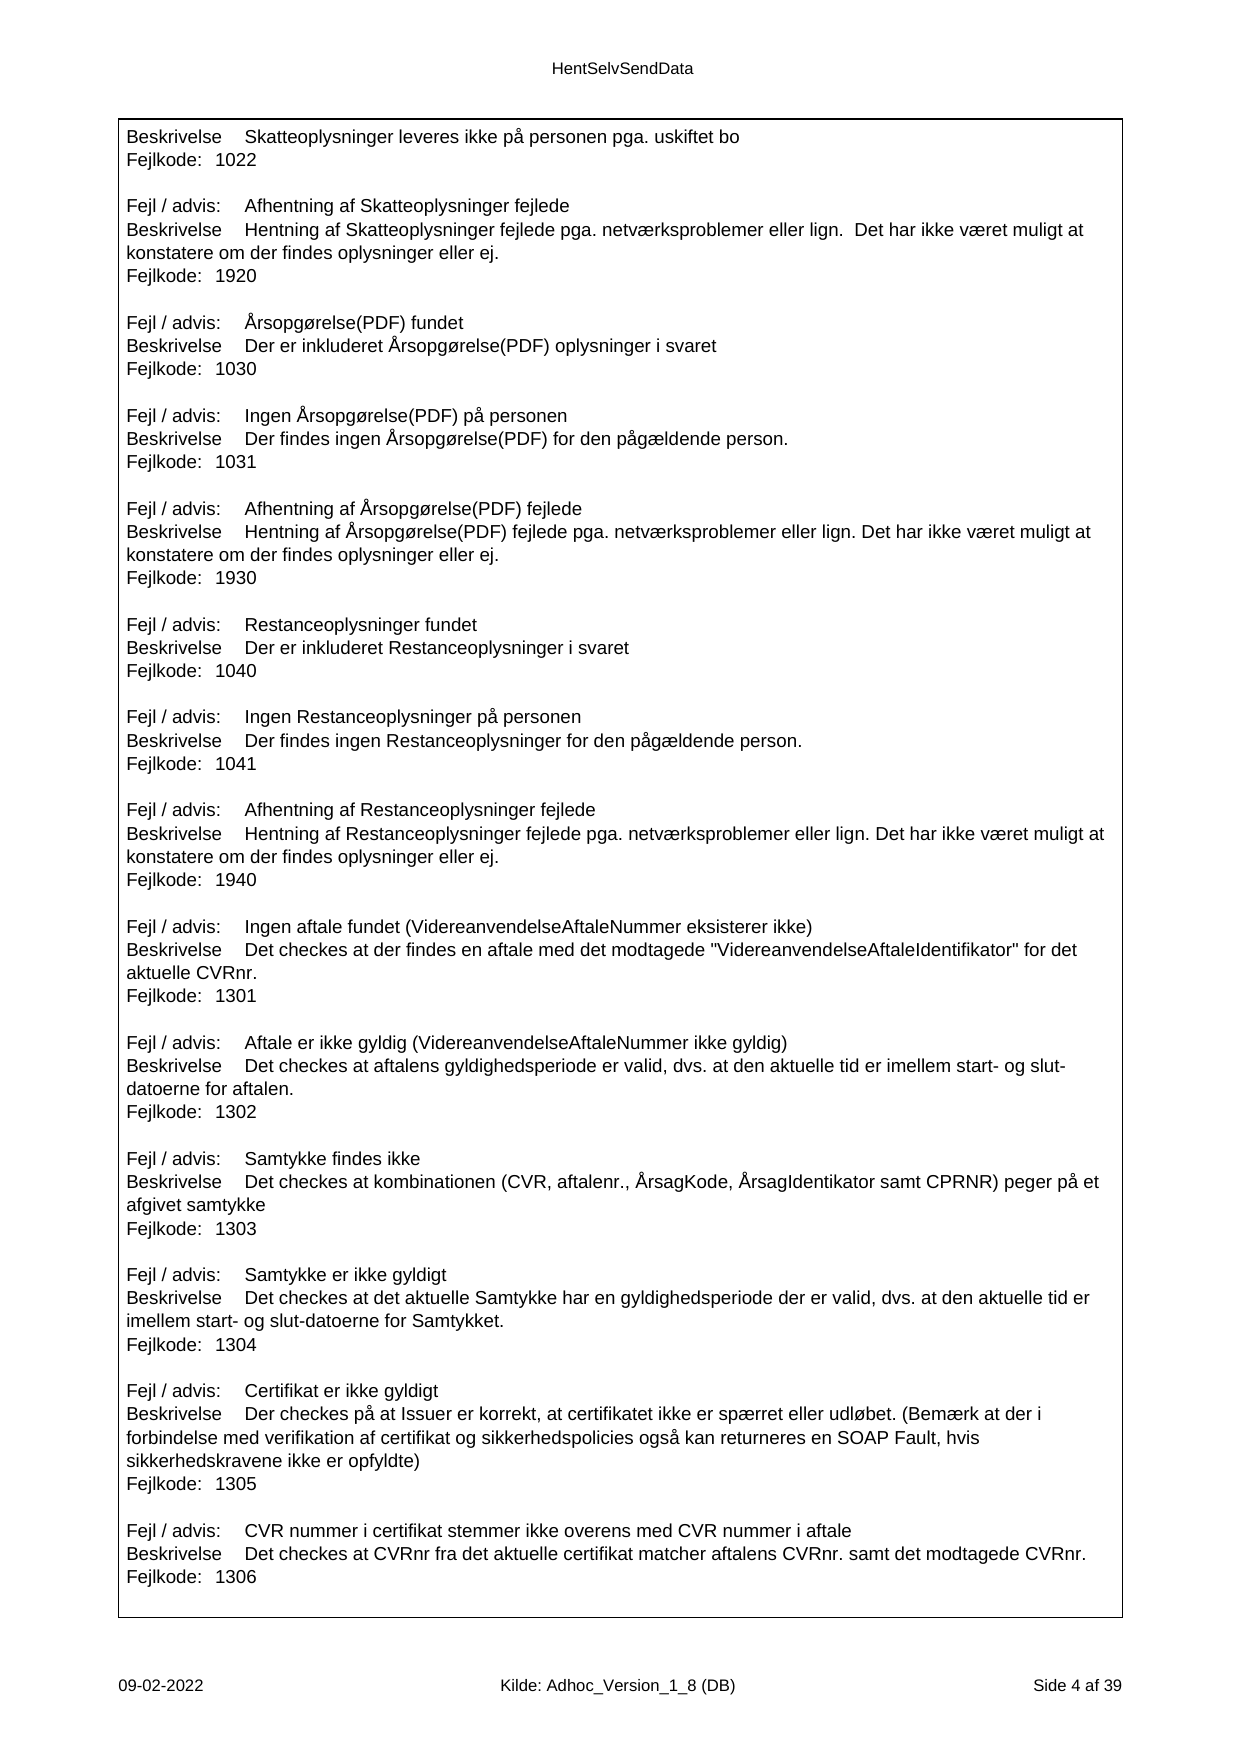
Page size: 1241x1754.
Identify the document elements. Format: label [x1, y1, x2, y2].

table_cell [119, 120, 1122, 1617]
